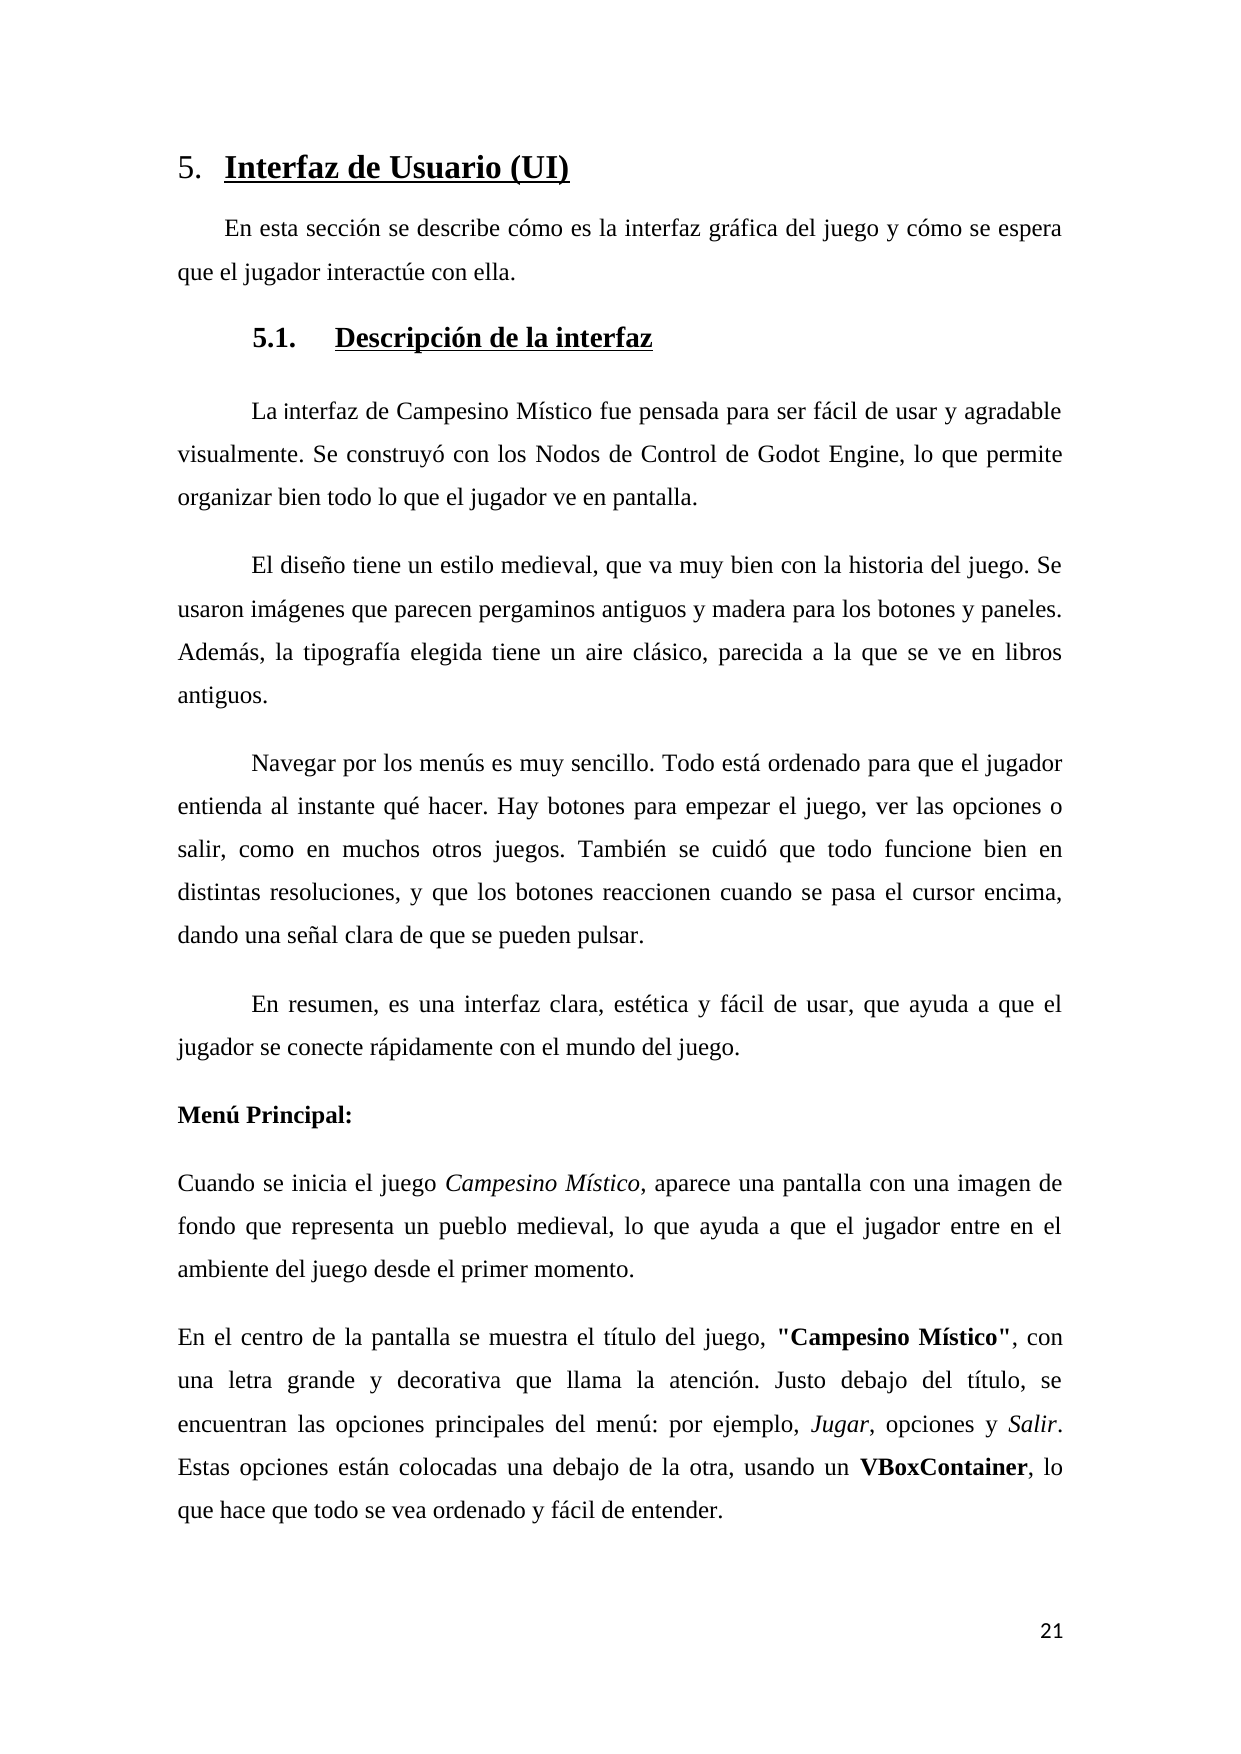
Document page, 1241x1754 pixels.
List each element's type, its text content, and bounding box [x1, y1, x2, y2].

text En esta sección se describe cómo es la interfaz gráfica del juego y cómo se espera que el jugador interactúe con ella. [177, 213, 1063, 285]
text En el centro de la pantalla se muestra el título del juego, "Campesino Místico", con una letra grande y decorativa que llama la atención. Justo debajo del título, se encuentran las opciones principales del menú: por ejemplo, Jugar, opciones y Salir. Estas opciones están colocadas una debajo de la otra, usando un VBoxContainer, lo que hace que todo se vea ordenado y fácil de entender. [177, 1322, 1063, 1524]
subtitle Interfaz de Usuario (UI) [177, 148, 1063, 186]
text En resumen, es una interfaz clara, estética y fácil de usar, que ayuda a que el jugador se conecte rápidamente con el mundo del juego. [177, 989, 1063, 1061]
text Navegar por los menús es muy sencillo. Todo está ordenado para que el jugador entienda al instante qué hacer. Hay botones para empezar el juego, ver las opciones o salir, como en muchos otros juegos. También se cuidó que todo funcione bien en distintas resoluciones, y que los botones reaccionen cuando se pasa el cursor encima, dando una señal clara de que se pueden pulsar. [177, 748, 1063, 949]
subtitle Descripción de la interfaz [252, 321, 1063, 354]
text Cuando se inicia el juego Campesino Místico, aparece una pantalla con una imagen de fondo que representa un pueblo medieval, lo que ayuda a que el jugador entre en el ambiente del juego desde el primer momento. [177, 1168, 1063, 1283]
text El diseño tiene un estilo medieval, que va muy bien con la historia del juego. Se usaron imágenes que parecen pergaminos antiguos y madera para los botones y paneles. Además, la tipografía elegida tiene un aire clásico, parecida a la que se ve en libros antiguos. [177, 551, 1063, 709]
text La interfaz de Campesino Místico fue pensada para ser fácil de usar y agradable visualmente. Se construyó con los Nodos de Control de Godot Engine, lo que permite organizar bien todo lo que el jugador ve en pantalla. [177, 396, 1063, 511]
text Menú Principal: [177, 1100, 1063, 1129]
